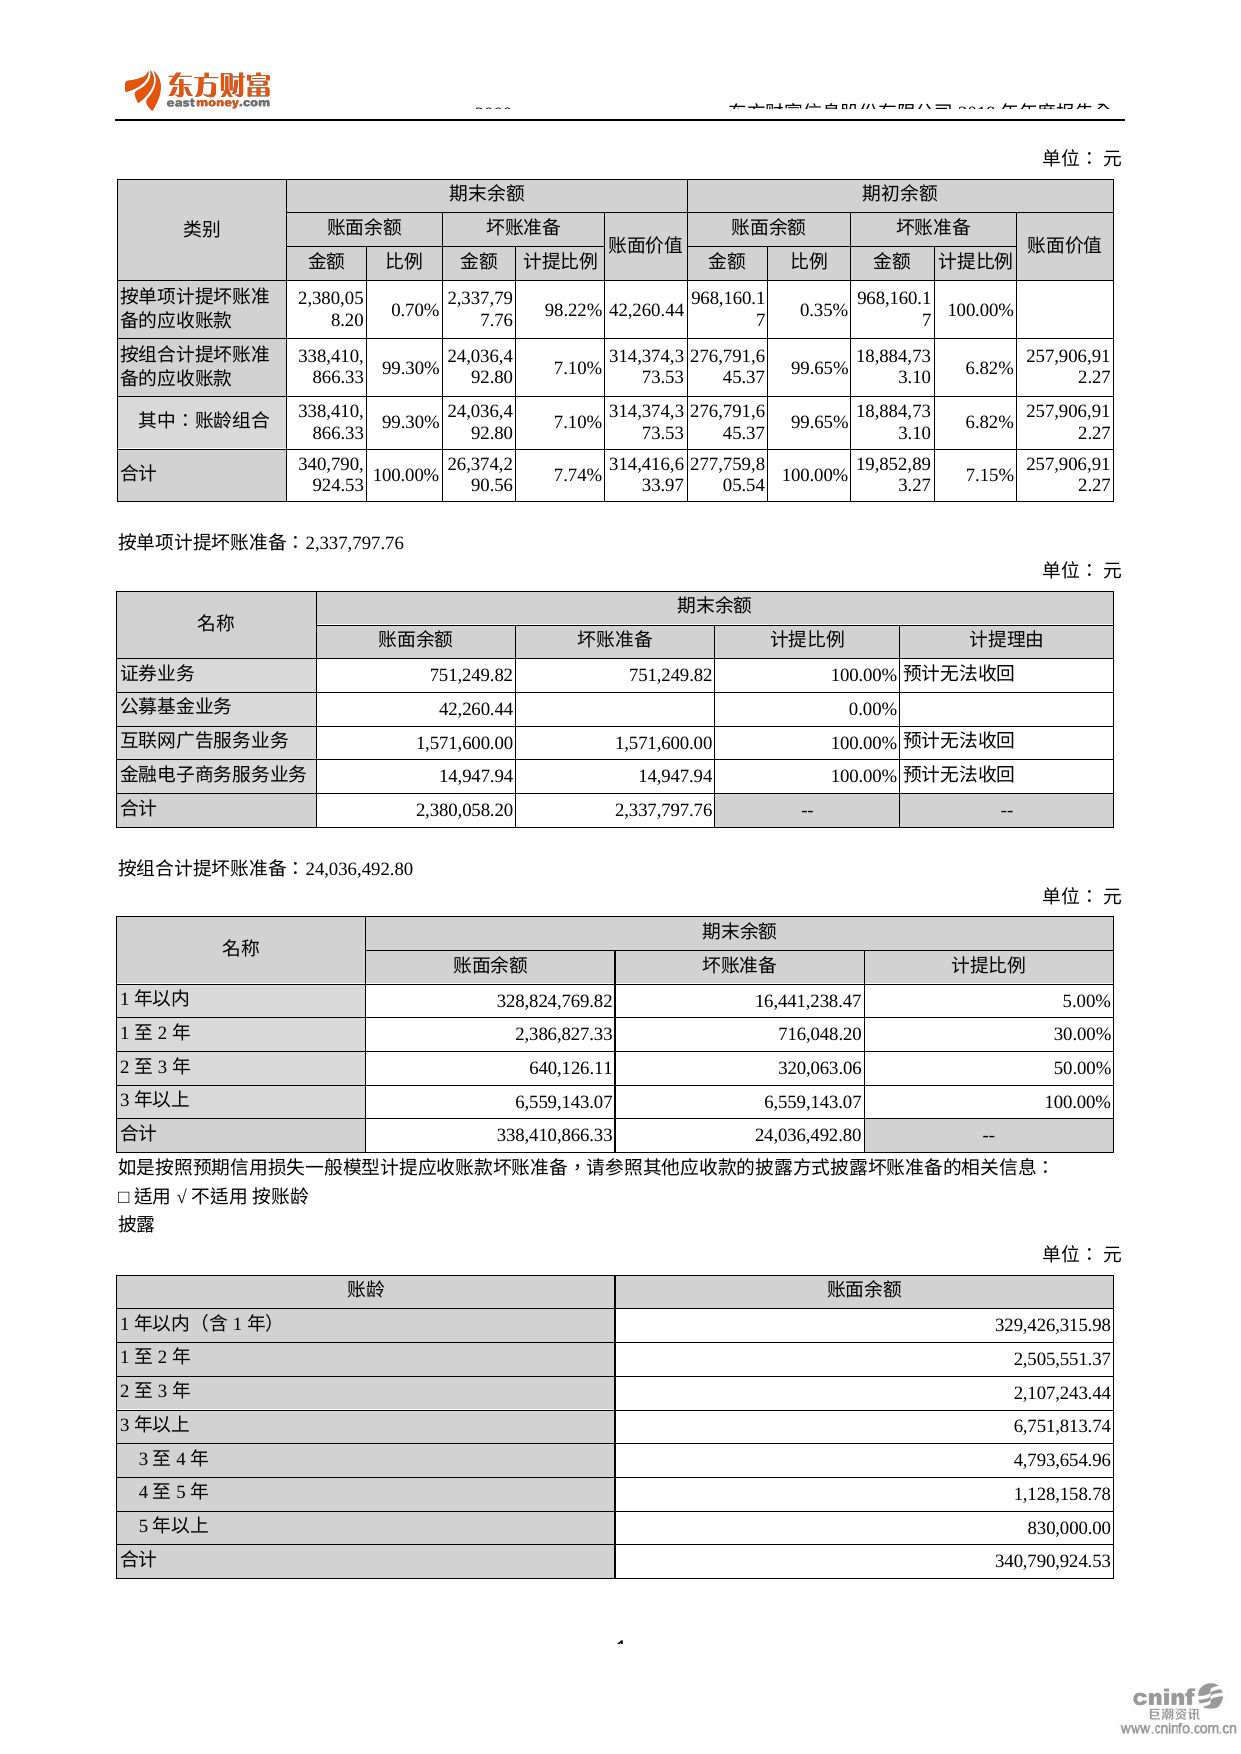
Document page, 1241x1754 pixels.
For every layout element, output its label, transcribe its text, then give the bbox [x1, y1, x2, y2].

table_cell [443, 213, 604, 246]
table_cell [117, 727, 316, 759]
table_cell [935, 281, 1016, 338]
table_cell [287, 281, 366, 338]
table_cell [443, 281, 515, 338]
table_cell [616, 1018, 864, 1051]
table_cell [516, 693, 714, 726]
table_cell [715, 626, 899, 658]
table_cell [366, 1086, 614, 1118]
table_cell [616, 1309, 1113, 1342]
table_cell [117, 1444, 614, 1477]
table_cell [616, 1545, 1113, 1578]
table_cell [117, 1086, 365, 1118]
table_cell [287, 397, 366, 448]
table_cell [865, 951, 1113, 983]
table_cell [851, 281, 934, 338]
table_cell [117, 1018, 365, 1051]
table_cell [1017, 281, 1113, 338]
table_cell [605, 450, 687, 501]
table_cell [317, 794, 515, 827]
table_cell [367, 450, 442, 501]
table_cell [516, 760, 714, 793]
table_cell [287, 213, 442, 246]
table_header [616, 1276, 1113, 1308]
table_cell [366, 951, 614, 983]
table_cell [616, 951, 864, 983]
text □ 适用 √ 不适用 按账龄披露 [118, 1183, 326, 1237]
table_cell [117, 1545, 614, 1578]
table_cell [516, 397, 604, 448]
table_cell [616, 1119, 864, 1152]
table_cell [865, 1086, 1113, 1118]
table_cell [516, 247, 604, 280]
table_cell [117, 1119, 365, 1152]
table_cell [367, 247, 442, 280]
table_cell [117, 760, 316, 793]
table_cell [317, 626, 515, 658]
picture [125, 70, 270, 111]
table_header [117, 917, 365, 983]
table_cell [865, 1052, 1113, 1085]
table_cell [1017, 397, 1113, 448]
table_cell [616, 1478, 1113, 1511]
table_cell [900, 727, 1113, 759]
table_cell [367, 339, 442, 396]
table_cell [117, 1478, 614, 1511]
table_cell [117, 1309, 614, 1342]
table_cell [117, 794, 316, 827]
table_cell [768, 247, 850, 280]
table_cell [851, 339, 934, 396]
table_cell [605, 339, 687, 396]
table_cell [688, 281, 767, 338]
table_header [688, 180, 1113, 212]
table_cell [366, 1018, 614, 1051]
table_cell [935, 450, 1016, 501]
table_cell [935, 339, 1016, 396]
picture [1115, 1680, 1240, 1737]
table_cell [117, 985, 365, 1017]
text 单位： 元 [102, 883, 1122, 909]
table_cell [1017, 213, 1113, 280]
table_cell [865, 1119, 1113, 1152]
text 单位： 元 [102, 558, 1122, 583]
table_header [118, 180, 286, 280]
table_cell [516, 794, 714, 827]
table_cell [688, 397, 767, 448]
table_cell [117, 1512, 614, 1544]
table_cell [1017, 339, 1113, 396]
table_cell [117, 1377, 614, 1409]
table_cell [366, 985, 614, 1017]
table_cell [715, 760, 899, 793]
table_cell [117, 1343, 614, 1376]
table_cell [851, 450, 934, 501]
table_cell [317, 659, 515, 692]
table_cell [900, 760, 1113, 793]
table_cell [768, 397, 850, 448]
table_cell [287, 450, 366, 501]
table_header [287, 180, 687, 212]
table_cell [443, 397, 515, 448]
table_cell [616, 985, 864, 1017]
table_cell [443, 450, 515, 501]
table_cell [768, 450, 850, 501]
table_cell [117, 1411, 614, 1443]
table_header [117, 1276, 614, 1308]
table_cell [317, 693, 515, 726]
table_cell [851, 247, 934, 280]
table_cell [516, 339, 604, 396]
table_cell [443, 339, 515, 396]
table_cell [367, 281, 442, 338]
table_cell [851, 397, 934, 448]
text 单位： 元 [102, 1242, 1122, 1267]
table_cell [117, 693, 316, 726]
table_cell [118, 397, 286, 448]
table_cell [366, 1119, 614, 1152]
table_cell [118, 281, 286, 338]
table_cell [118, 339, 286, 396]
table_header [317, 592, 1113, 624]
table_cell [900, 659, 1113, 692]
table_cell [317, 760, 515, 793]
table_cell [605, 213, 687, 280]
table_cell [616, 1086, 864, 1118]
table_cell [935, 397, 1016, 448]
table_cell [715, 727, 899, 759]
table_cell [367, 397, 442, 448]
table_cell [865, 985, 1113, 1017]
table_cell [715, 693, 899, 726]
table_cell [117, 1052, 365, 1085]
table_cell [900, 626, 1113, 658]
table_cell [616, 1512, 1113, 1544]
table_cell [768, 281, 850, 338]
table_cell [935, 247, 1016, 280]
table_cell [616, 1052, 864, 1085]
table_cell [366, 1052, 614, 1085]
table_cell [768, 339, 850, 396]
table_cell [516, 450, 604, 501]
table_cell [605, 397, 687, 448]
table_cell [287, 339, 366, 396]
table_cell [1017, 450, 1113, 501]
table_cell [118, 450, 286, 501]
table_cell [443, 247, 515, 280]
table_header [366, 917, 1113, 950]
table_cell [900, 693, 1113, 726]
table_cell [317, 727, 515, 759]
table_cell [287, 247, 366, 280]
text 如是按照预期信用损失一般模型计提应收账款坏账准备，请参照其他应收款的披露方式披露坏账准备的相关信息： [118, 1154, 1124, 1179]
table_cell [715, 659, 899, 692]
text 单位： 元 [102, 146, 1122, 171]
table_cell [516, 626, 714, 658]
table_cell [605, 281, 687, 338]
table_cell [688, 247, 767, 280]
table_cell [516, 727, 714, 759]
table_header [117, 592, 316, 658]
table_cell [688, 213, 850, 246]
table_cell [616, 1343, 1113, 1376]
text 按组合计提坏账准备：24,036,492.80 [118, 855, 1124, 881]
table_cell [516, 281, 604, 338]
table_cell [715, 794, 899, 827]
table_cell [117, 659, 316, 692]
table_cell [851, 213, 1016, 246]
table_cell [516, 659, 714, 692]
text 按单项计提坏账准备：2,337,797.76 [118, 529, 1124, 555]
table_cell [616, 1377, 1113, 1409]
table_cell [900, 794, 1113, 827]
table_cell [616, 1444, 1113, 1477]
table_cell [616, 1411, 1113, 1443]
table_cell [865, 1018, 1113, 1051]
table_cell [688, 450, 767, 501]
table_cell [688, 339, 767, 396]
